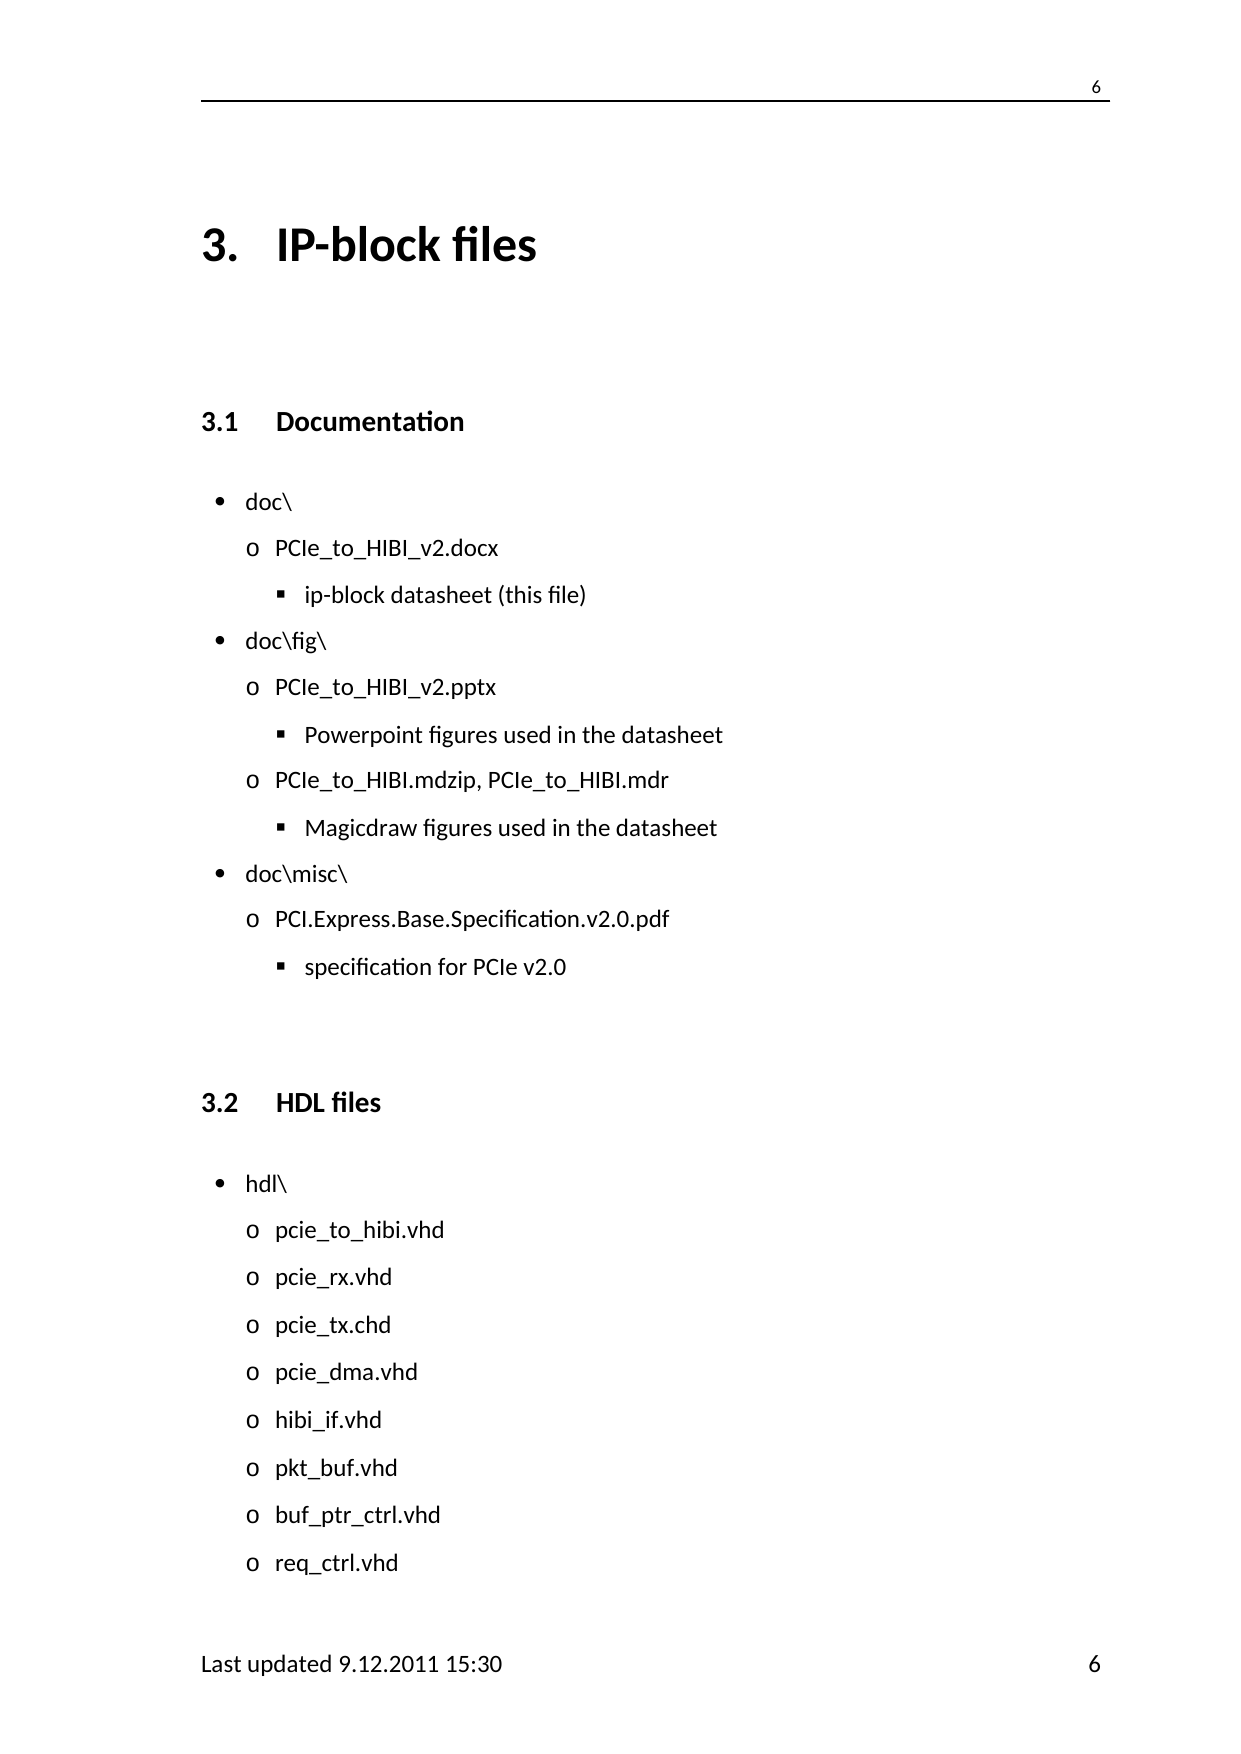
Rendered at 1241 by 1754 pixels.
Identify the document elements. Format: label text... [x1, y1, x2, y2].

list pcie_to_hibi.vhd [245, 1214, 1110, 1246]
list PCI.Express.Base.Specification.v2.0.pdf [245, 903, 1110, 935]
list Powerpoint figures used in the datasheet [275, 719, 1110, 749]
list doc\fig\ [216, 625, 1110, 656]
list buf_ptr_ctrl.vhd [245, 1499, 1110, 1531]
list pcie_rx.vhd [245, 1261, 1110, 1293]
list PCIe_to_HIBI_v2.pptx [245, 671, 1110, 703]
list hibi_if.vhd [245, 1404, 1110, 1436]
list PCIe_to_HIBI_v2.docx [245, 532, 1110, 564]
list doc\misc\ [216, 858, 1110, 888]
list pkt_buf.vhd [245, 1452, 1110, 1483]
list doc\ [216, 486, 1110, 517]
list PCIe_to_HIBI.mdzip, PCIe_to_HIBI.mdr [245, 764, 1110, 796]
list hdl\ [216, 1168, 1110, 1198]
list Magicdraw figures used in the datasheet [275, 812, 1110, 843]
subtitle Documentation [201, 403, 1110, 438]
list ip-block datasheet (this file) [275, 580, 1110, 610]
list req_ctrl.vhd [245, 1547, 1110, 1579]
list specification for PCIe v2.0 [275, 951, 1110, 982]
subtitle HDL files [201, 1084, 1110, 1120]
subtitle IP-block files [201, 212, 1110, 273]
list pcie_dma.vhd [245, 1357, 1110, 1388]
list pcie_tx.chd [245, 1309, 1110, 1341]
